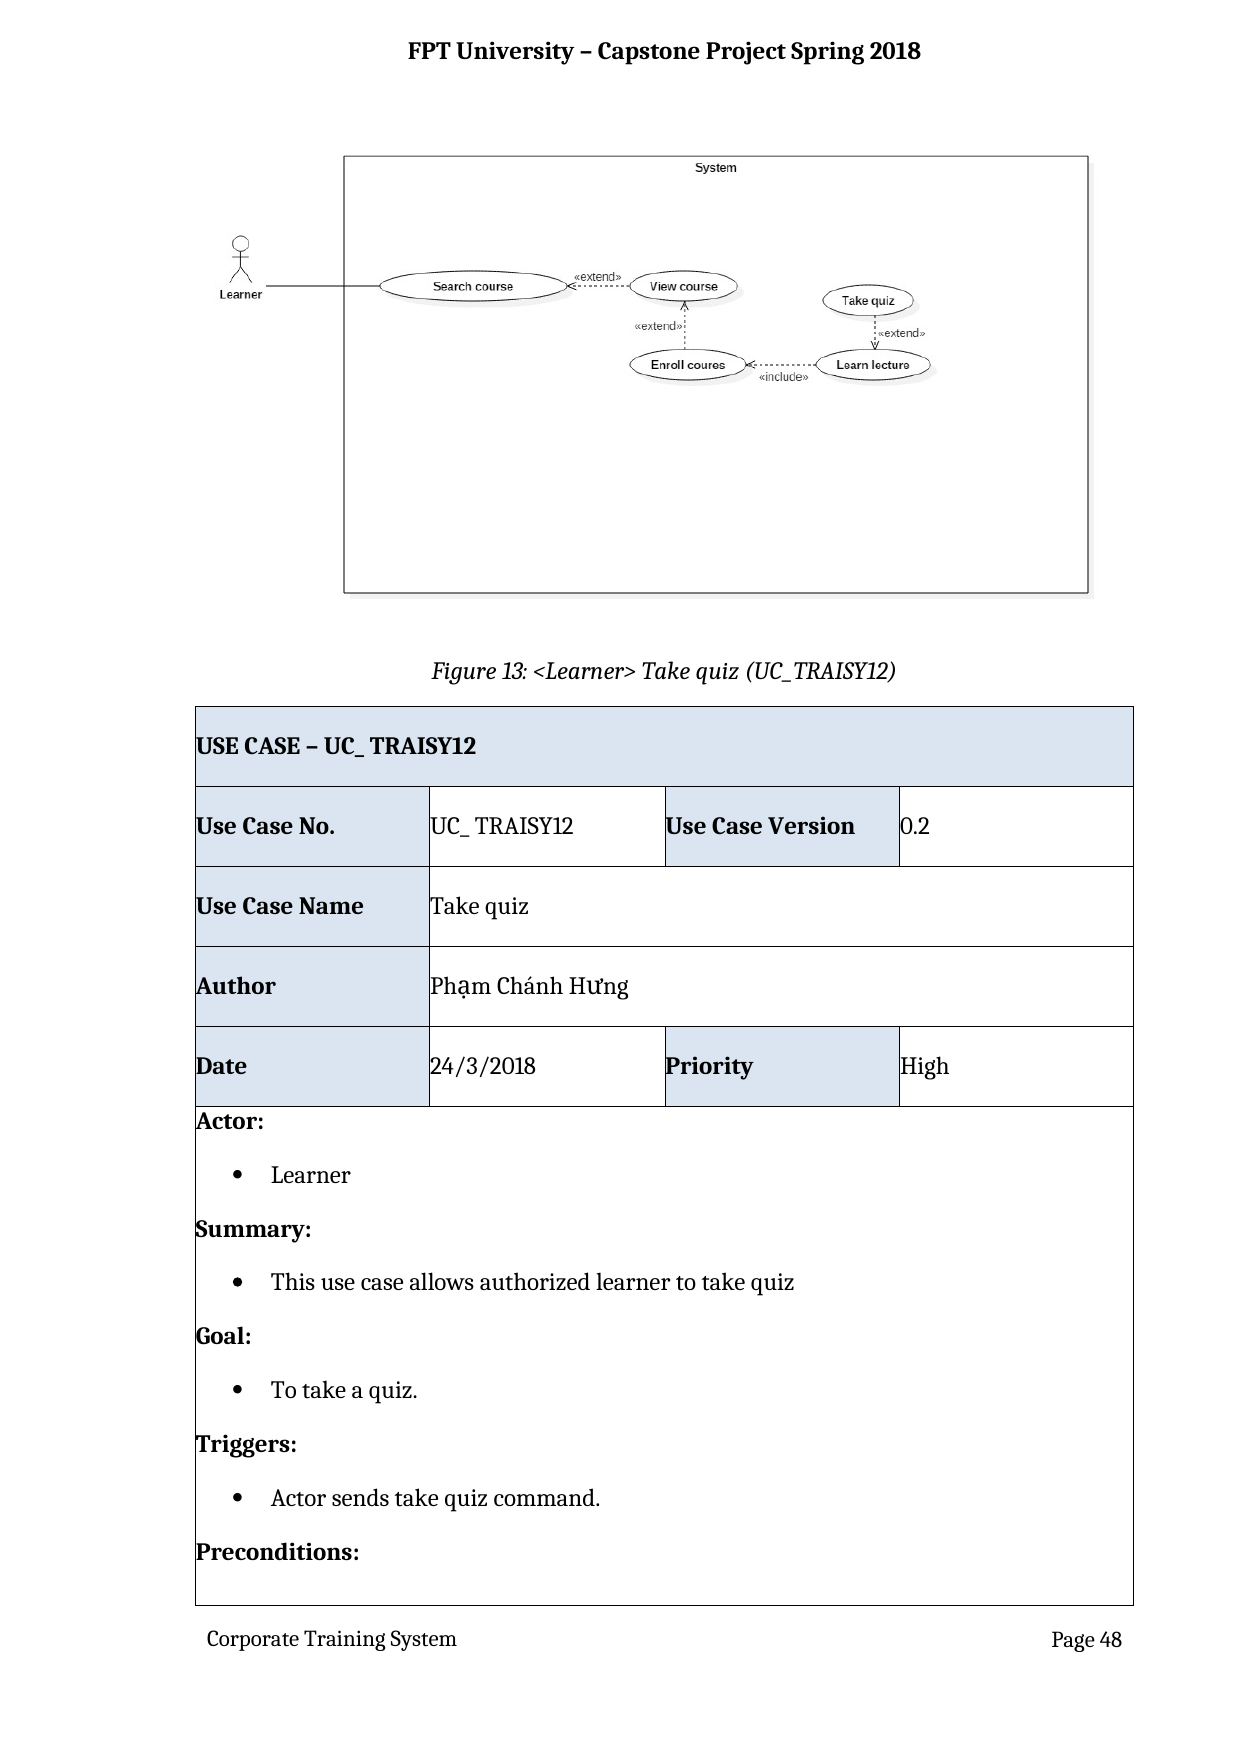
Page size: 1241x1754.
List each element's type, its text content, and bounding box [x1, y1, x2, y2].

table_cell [196, 1107, 1133, 1605]
table_cell Use Case Name [196, 867, 429, 946]
text Figure 13: <Learner> Take quiz (UC_TRAISY12) [207, 657, 1122, 685]
table_cell Phạm Chánh Hưng [430, 947, 1133, 1026]
table_cell Date [196, 1027, 429, 1106]
table_cell High [900, 1027, 1133, 1106]
table_header USE CASE – UC_ TRAISY12 [196, 707, 1133, 786]
table_cell Take quiz [430, 867, 1133, 946]
table_cell Author [196, 947, 429, 1026]
table_cell Use Case No. [196, 787, 429, 866]
table_cell Priority [666, 1027, 899, 1106]
table_cell Use Case Version [666, 787, 899, 866]
table_cell 0.2 [900, 787, 1133, 866]
table_cell 24/3/2018 [430, 1027, 665, 1106]
picture [206, 147, 1123, 628]
table_cell UC_ TRAISY12 [430, 787, 665, 866]
